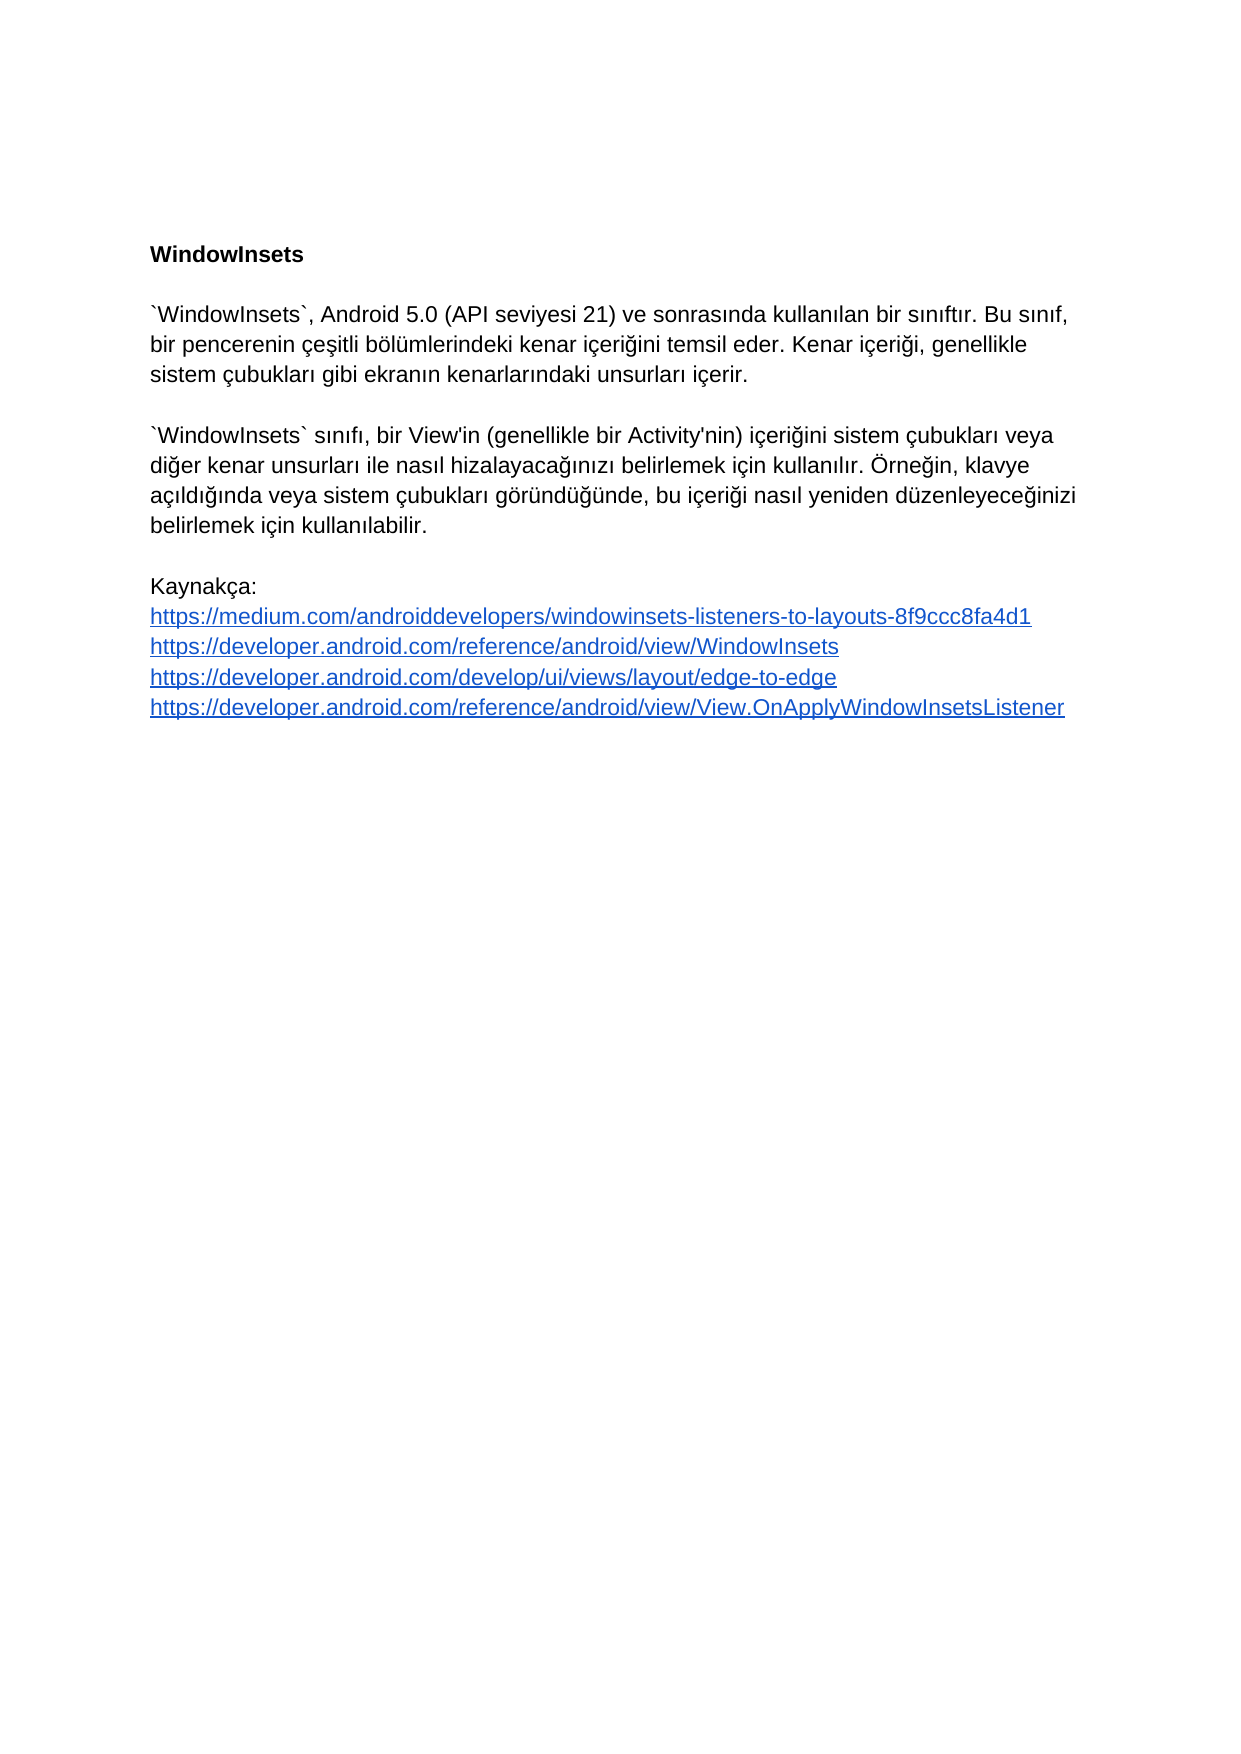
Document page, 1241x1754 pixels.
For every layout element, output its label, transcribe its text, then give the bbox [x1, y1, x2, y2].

text https://medium.com/androiddevelopers/windowinsets-listeners-to-layouts-8f9ccc8fa4d1 [150, 603, 1090, 629]
text WindowInsets [150, 241, 1090, 267]
text https://developer.android.com/develop/ui/views/layout/edge-to-edge [150, 663, 1090, 690]
text Kaynakça: [150, 573, 1090, 599]
text https://developer.android.com/reference/android/view/WindowInsets [150, 633, 1090, 660]
text `WindowInsets` sınıfı, bir View'in (genellikle bir Activity'nin) içeriğini sistem çubukları veya diğer kenar unsurları ile nasıl hizalayacağınızı belirlemek için kullanılır. Örneğin, klavye açıldığında veya sistem çubukları göründüğünde, bu içeriği nasıl yeniden düzenleyeceğinizi belirlemek için kullanılabilir. [150, 422, 1090, 539]
text `WindowInsets`, Android 5.0 (API seviyesi 21) ve sonrasında kullanılan bir sınıftır. Bu sınıf, bir pencerenin çeşitli bölümlerindeki kenar içeriğini temsil eder. Kenar içeriği, genellikle sistem çubukları gibi ekranın kenarlarındaki unsurları içerir. [150, 301, 1090, 388]
text https://developer.android.com/reference/android/view/View.OnApplyWindowInsetsListener [150, 694, 1090, 720]
